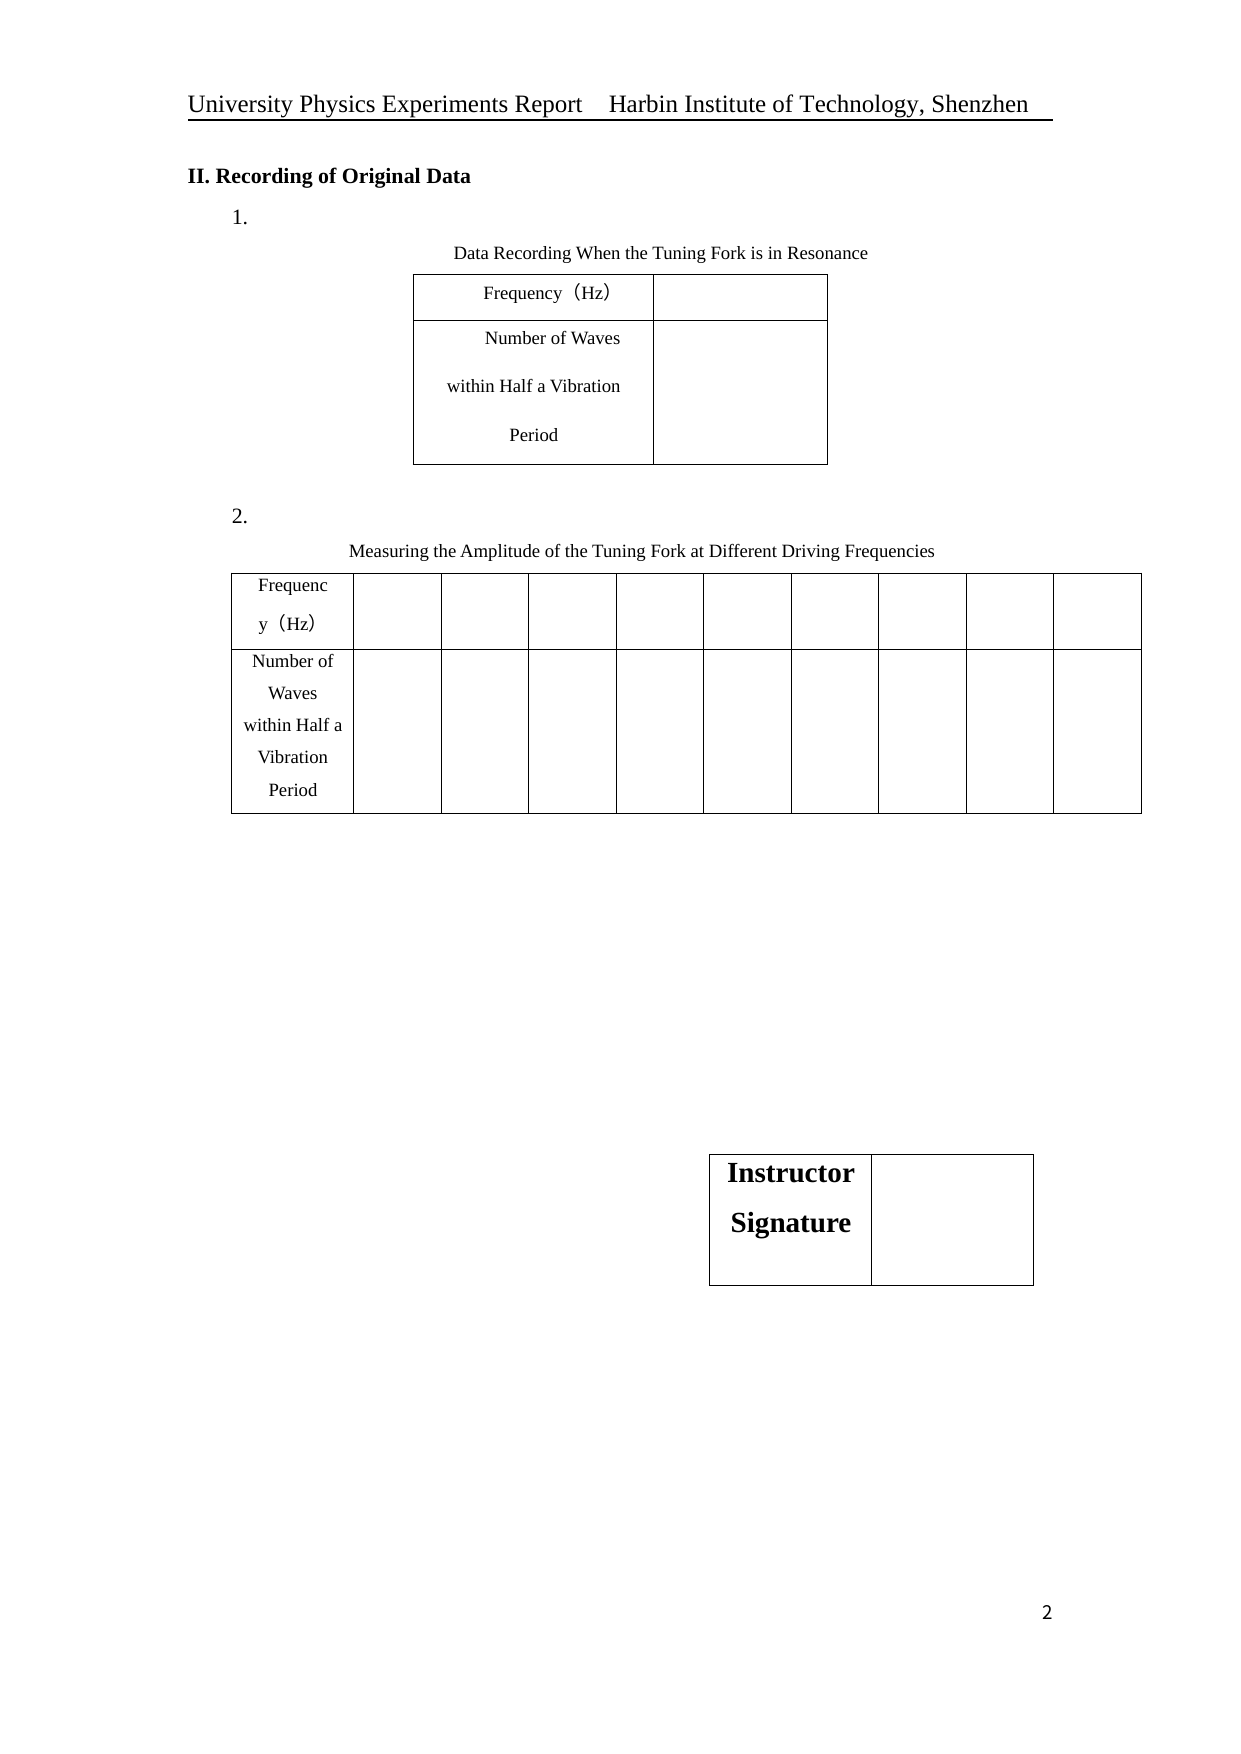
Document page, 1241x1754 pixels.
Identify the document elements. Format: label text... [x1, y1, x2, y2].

table_header [792, 574, 878, 648]
table_cell [654, 321, 827, 464]
list Measuring the Amplitude of the Tuning Fork at Different Driving Frequencies [231, 540, 1053, 562]
table_cell [442, 650, 528, 813]
table_header [442, 574, 528, 648]
text II. Recording of Original Data [187, 159, 1053, 191]
table_cell Number of Waves within Half a Vibration Period [414, 321, 653, 464]
table_header [1054, 574, 1141, 648]
table_header [354, 574, 441, 648]
table_header Frequency（Hz） [232, 574, 353, 648]
table_header Instructor Signature [710, 1155, 871, 1285]
table_cell Number of Waves within Half a Vibration Period [232, 650, 353, 813]
table_header [654, 275, 827, 320]
table_header Frequency（Hz） [414, 275, 653, 320]
table_header [967, 574, 1053, 648]
table_cell [1054, 650, 1141, 813]
text 1. [232, 204, 1053, 229]
table_cell [879, 650, 966, 813]
table_header [617, 574, 703, 648]
table_cell [617, 650, 703, 813]
table_header [879, 574, 966, 648]
table_cell [354, 650, 441, 813]
table_header [872, 1155, 1033, 1285]
table_header [704, 574, 791, 648]
text 2. [232, 503, 1053, 528]
table_cell [792, 650, 878, 813]
table_header [529, 574, 616, 648]
list Data Recording When the Tuning Fork is in Resonance [269, 242, 1053, 263]
table_cell [967, 650, 1053, 813]
table_cell [529, 650, 616, 813]
table_cell [704, 650, 791, 813]
